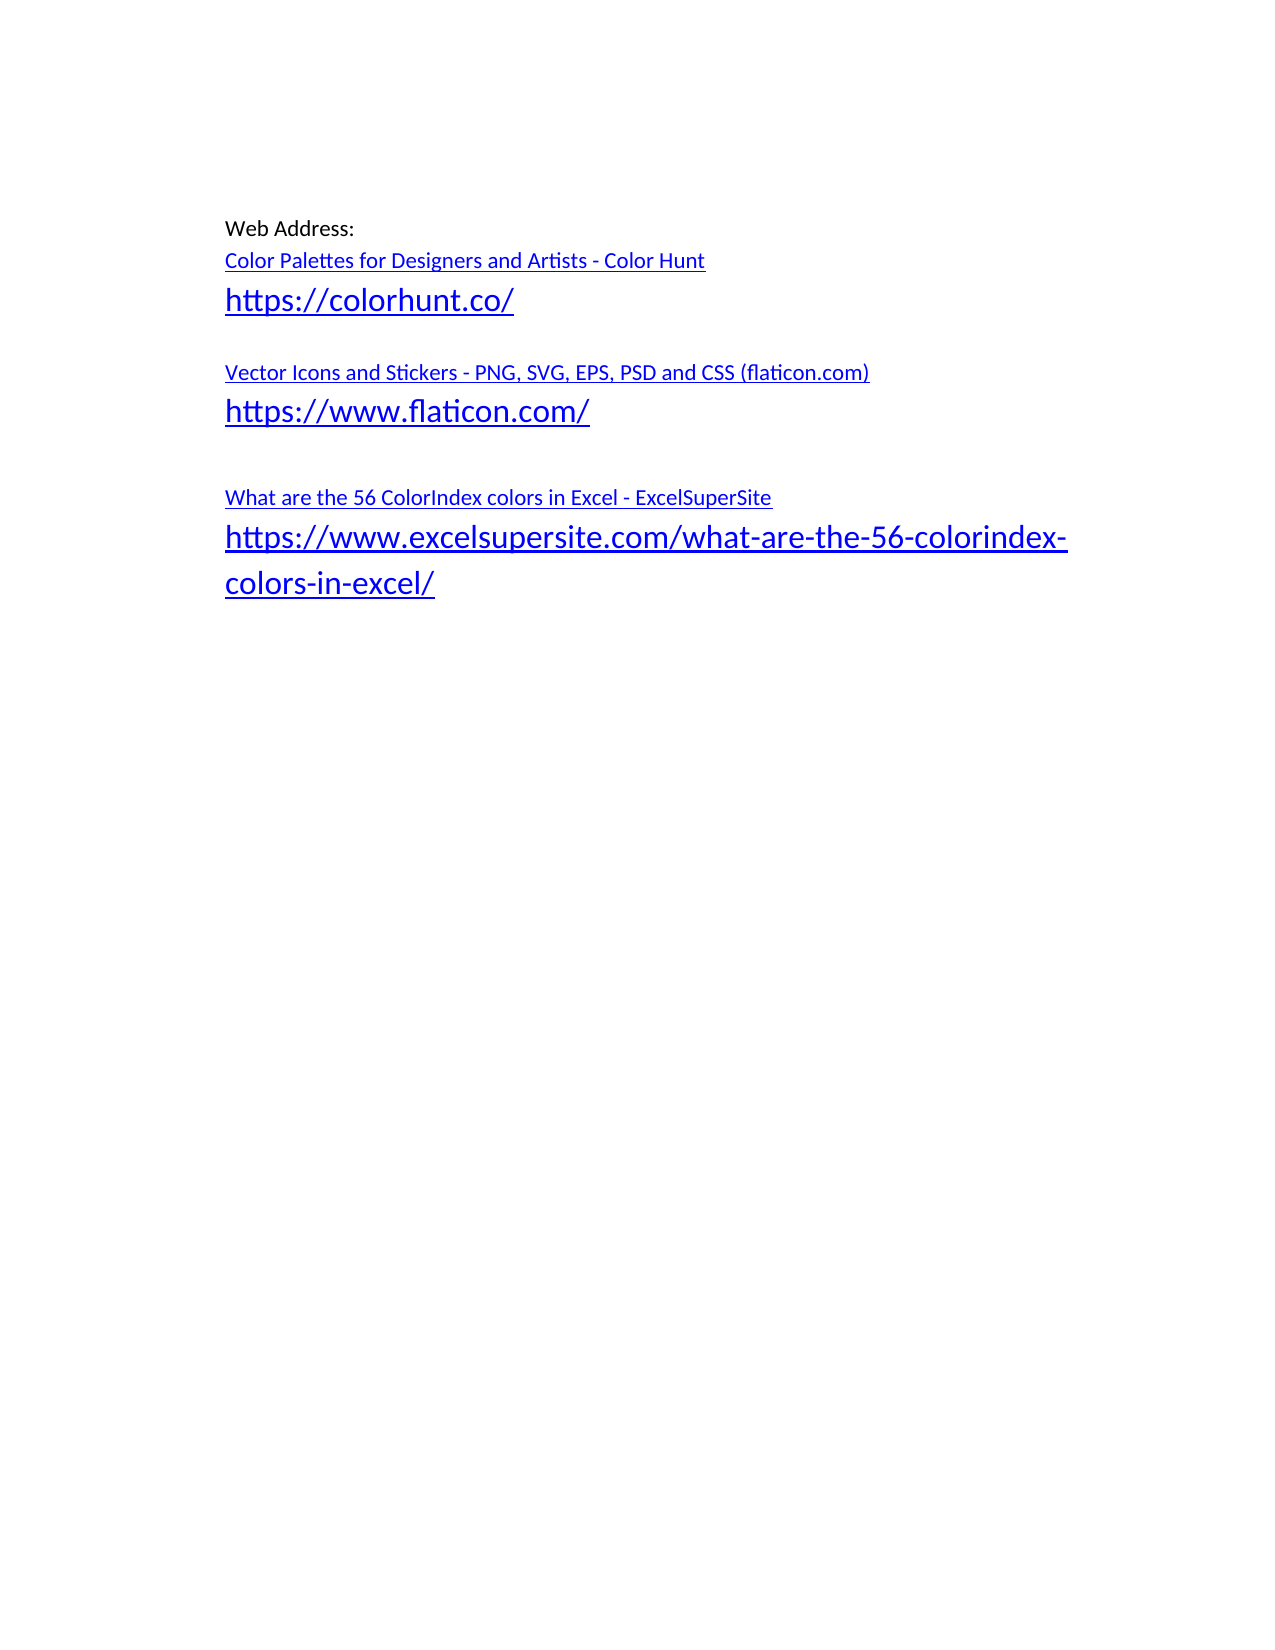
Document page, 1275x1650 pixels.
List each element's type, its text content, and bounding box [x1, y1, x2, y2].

list https://www.flaticon.com/ [225, 390, 1125, 431]
list https://www.excelsupersite.com/what-are-the-56-colorindex-colors-in-excel/ [225, 516, 1125, 603]
list What are the 56 ColorIndex colors in Excel - ExcelSuperSite [225, 483, 1125, 511]
list Web Address: [225, 214, 1125, 242]
list https://colorhunt.co/ [225, 279, 1125, 319]
list Vector Icons and Stickers - PNG, SVG, EPS, PSD and CSS (flaticon.com) [225, 358, 1125, 386]
list Color Palettes for Designers and Artists - Color Hunt [225, 247, 1125, 274]
